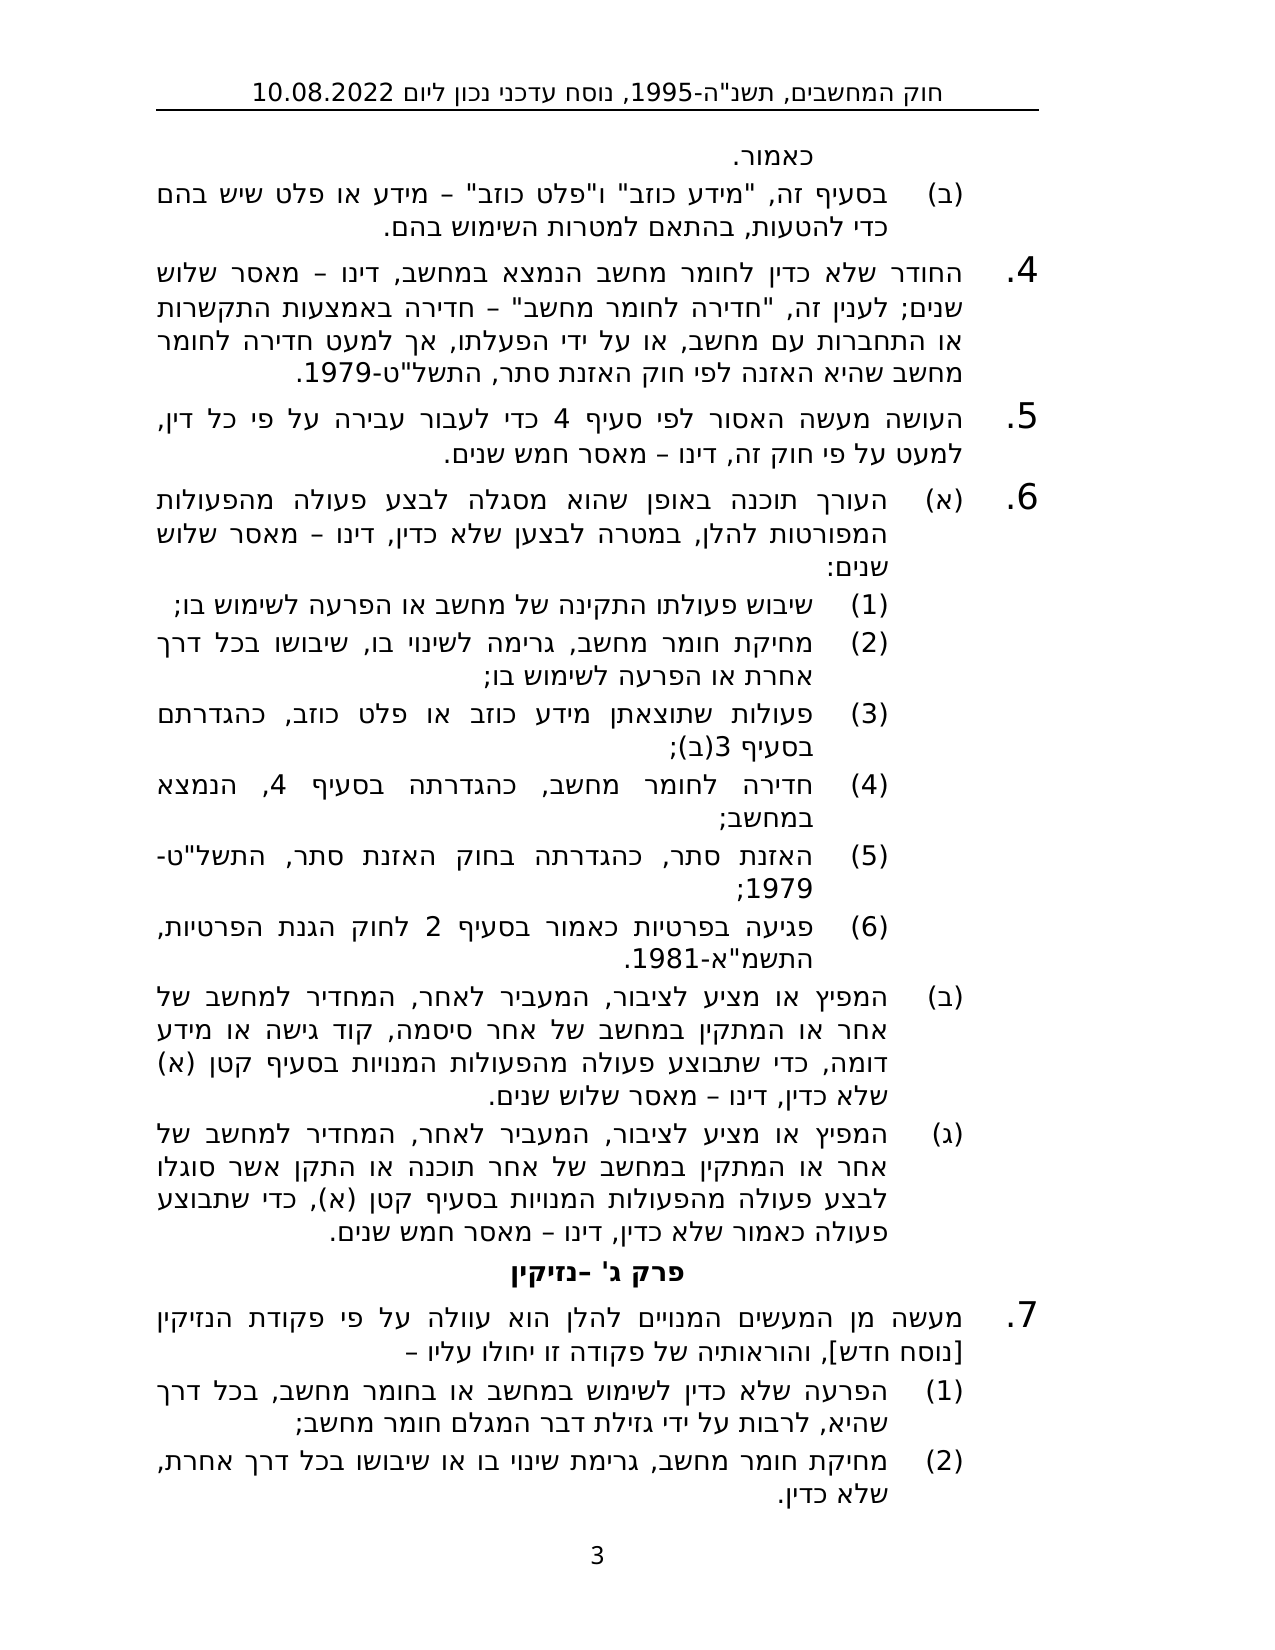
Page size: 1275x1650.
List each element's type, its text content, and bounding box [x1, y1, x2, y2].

text 5. העושה מעשה האסור לפי סעיף 4 כדי לעבור עבירה על פי כל דין, למעט על פי חוק זה, דינו – מאסר חמש שנים. [156, 434, 1039, 509]
text (4) חדירה לחומר מחשב, כהגדרתה בסעיף 4, הנמצא במחשב; [156, 808, 889, 872]
text 4. החודר שלא כדין לחומר מחשב הנמצא במחשב, דינו – מאסר שלוש שנים; לענין זה, "חדירה לחומר מחשב" – חדירה באמצעות התקשרות או התחברות עם מחשב, או על ידי הפעלתו, אך למעט חדירה לחומר מחשב שהיא האזנה לפי חוק האזנת סתר, התשל"ט-1979. [156, 288, 1039, 428]
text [156, 147, 889, 211]
text 7. מעשה מן המעשים המנויים להלן הוא עוולה על פי פקודת הנזיקין [נוסח חדש], והוראותיה של פקודה זו יחולו עליו – [156, 1333, 1039, 1407]
text (3) פעולות שתוצאתן מידע כוזב או פלט כוזב, כהגדרתם בסעיף 3(ב); [156, 737, 889, 802]
text (ג) המפיץ או מציע לציבור, המעביר לאחר, המחדיר למחשב של אחר או המתקין במחשב של אחר תוכנה או התקן אשר סוגלו לבצע פעולה מהפעולות המנויות בסעיף קטן (א), כדי שתבוצע פעולה כאמור שלא כדין, דינו – מאסר חמש שנים. [156, 1157, 964, 1287]
text (ב) בסעיף זה, "מידע כוזב" ו"פלט כוזב" – מידע או פלט שיש בהם כדי להטעות, בהתאם למטרות השימוש בהם. [156, 218, 964, 282]
text פרק ג' –נזיקין [156, 1296, 1039, 1327]
text (5) האזנת סתר, כהגדרתה בחוק האזנת סתר, התשל"ט-1979; [156, 879, 889, 943]
text 6. (א) העורך תוכנה באופן שהוא מסגלה לבצע פעולה מהפעולות המפורטות להלן, במטרה לבצען שלא כדין, דינו – מאסר שלוש שנים: [156, 515, 1039, 622]
text (2) מחיקת חומר מחשב, גרימה לשינוי בו, שיבושו בכל דרך אחרת או הפרעה לשימוש בו; [156, 666, 889, 731]
text (1) שיבוש פעולתו התקינה של מחשב או הפרעה לשימוש בו; [156, 628, 889, 660]
text (ב) המפיץ או מציע לציבור, המעביר לאחר, המחדיר למחשב של אחר או המתקין במחשב של אחר סיסמה, קוד גישה או מידע דומה, כדי שתבוצע פעולה מהפעולות המנויות בסעיף קטן (א) שלא כדין, דינו – מאסר שלוש שנים. [156, 1021, 964, 1151]
text (1) הפרעה שלא כדין לשימוש במחשב או בחומר מחשב, בכל דרך שהיא, לרבות על ידי גזילת דבר המגלם חומר מחשב; [156, 1414, 964, 1478]
text (6) פגיעה בפרטיות כאמור בסעיף 2 לחוק הגנת הפרטיות, התשמ"א-1981. [156, 950, 889, 1014]
